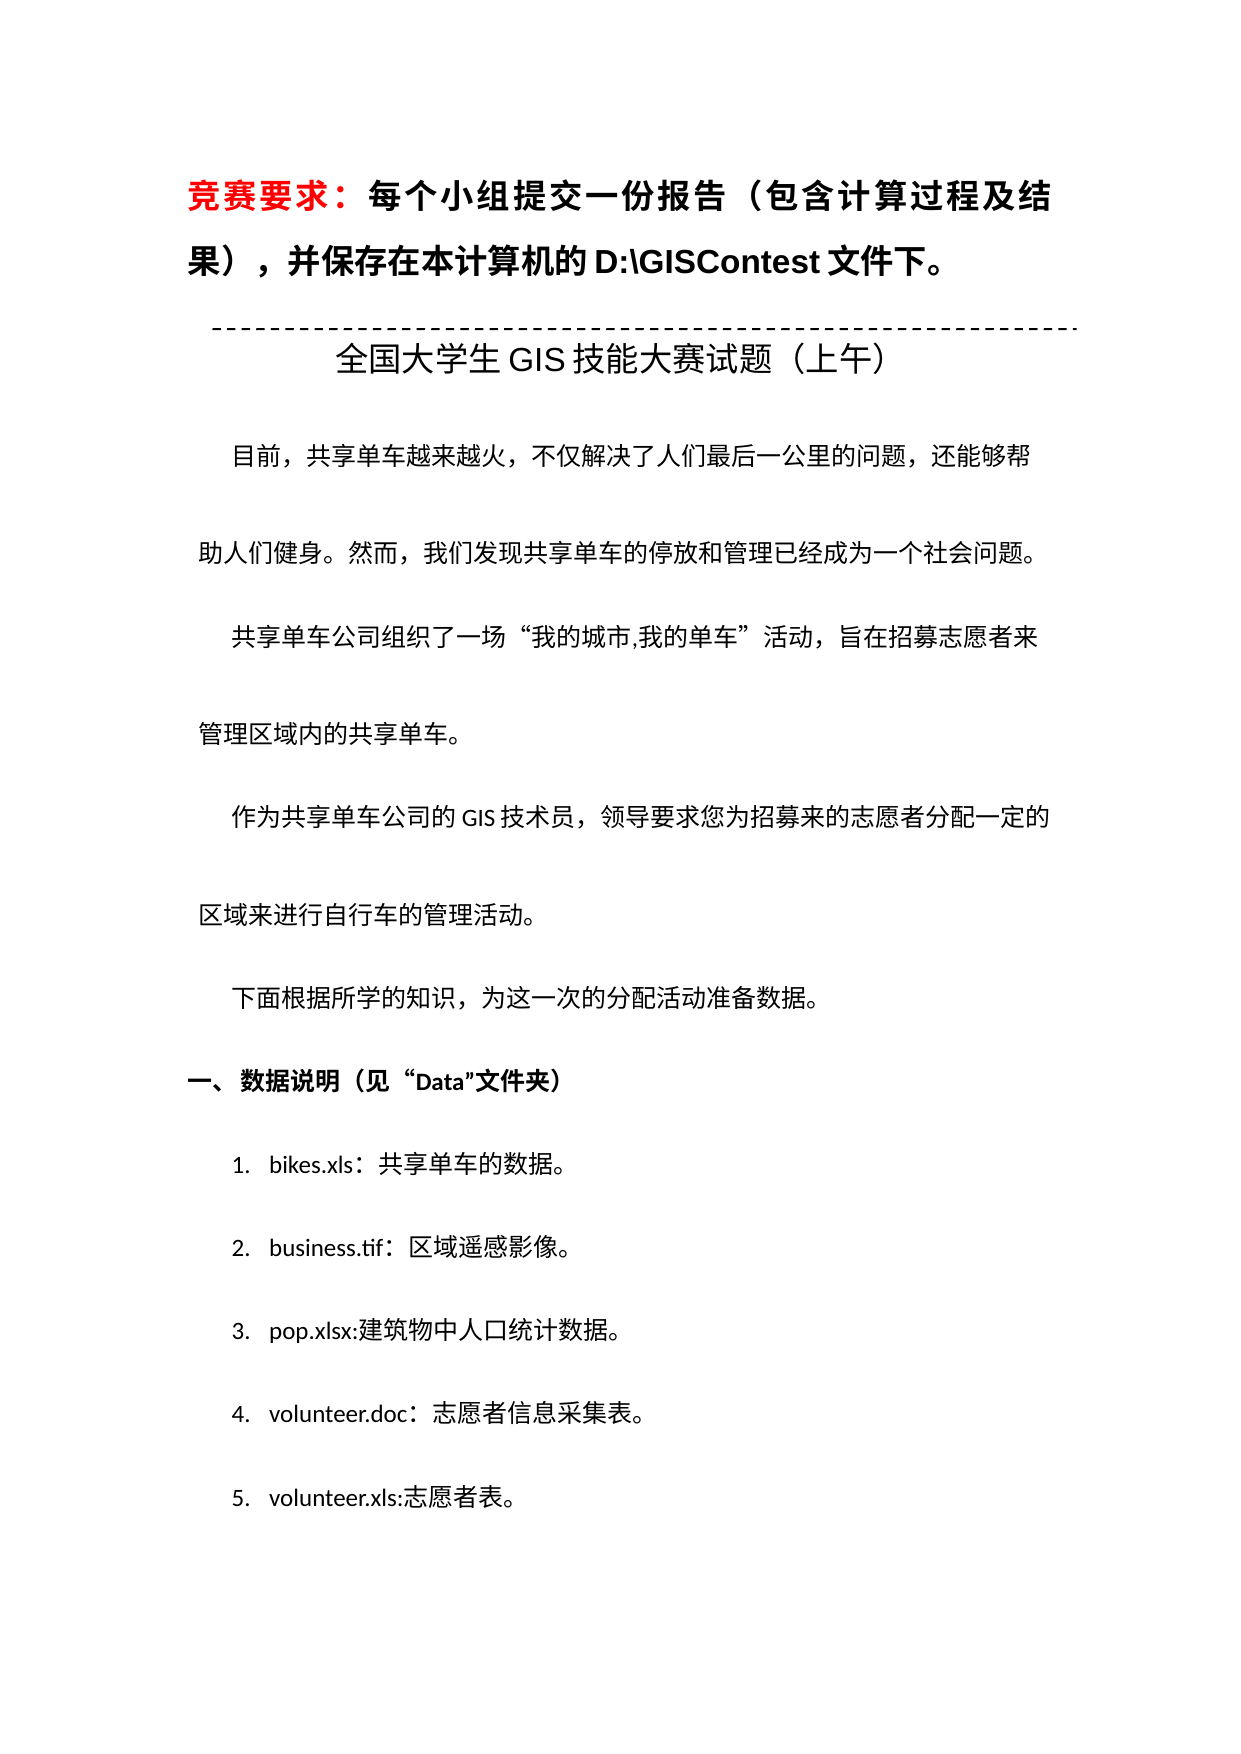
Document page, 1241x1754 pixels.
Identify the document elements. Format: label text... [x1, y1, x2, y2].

list volunteer.doc：志愿者信息采集表。 [231, 1379, 1053, 1444]
list volunteer.xls:志愿者表。 [231, 1463, 1053, 1528]
text 共享单车公司组织了一场“我的城市,我的单车”活动，旨在招募志愿者来管理区域内的共享单车。 [198, 603, 1053, 765]
text 目前，共享单车越来越火，不仅解决了人们最后一公里的问题，还能够帮助人们健身。然而，我们发现共享单车的停放和管理已经成为一个社会问题。 [198, 422, 1053, 584]
list bikes.xls：共享单车的数据。 [231, 1130, 1053, 1195]
text 作为共享单车公司的GIS技术员，领导要求您为招募来的志愿者分配一定的区域来进行自行车的管理活动。 [198, 783, 1053, 946]
list business.tif：区域遥感影像。 [231, 1213, 1053, 1278]
text 全国大学生GIS技能大赛试题（上午） [187, 324, 1053, 389]
text 竞赛要求：每个小组提交一份报告（包含计算过程及结果），并保存在本计算机的D:\GISContest文件下。 [187, 162, 1053, 292]
text 下面根据所学的知识，为这一次的分配活动准备数据。 [198, 964, 1053, 1029]
list pop.xlsx:建筑物中人口统计数据。 [231, 1296, 1053, 1361]
list 数据说明（见“Data”文件夹） [187, 1047, 1053, 1112]
